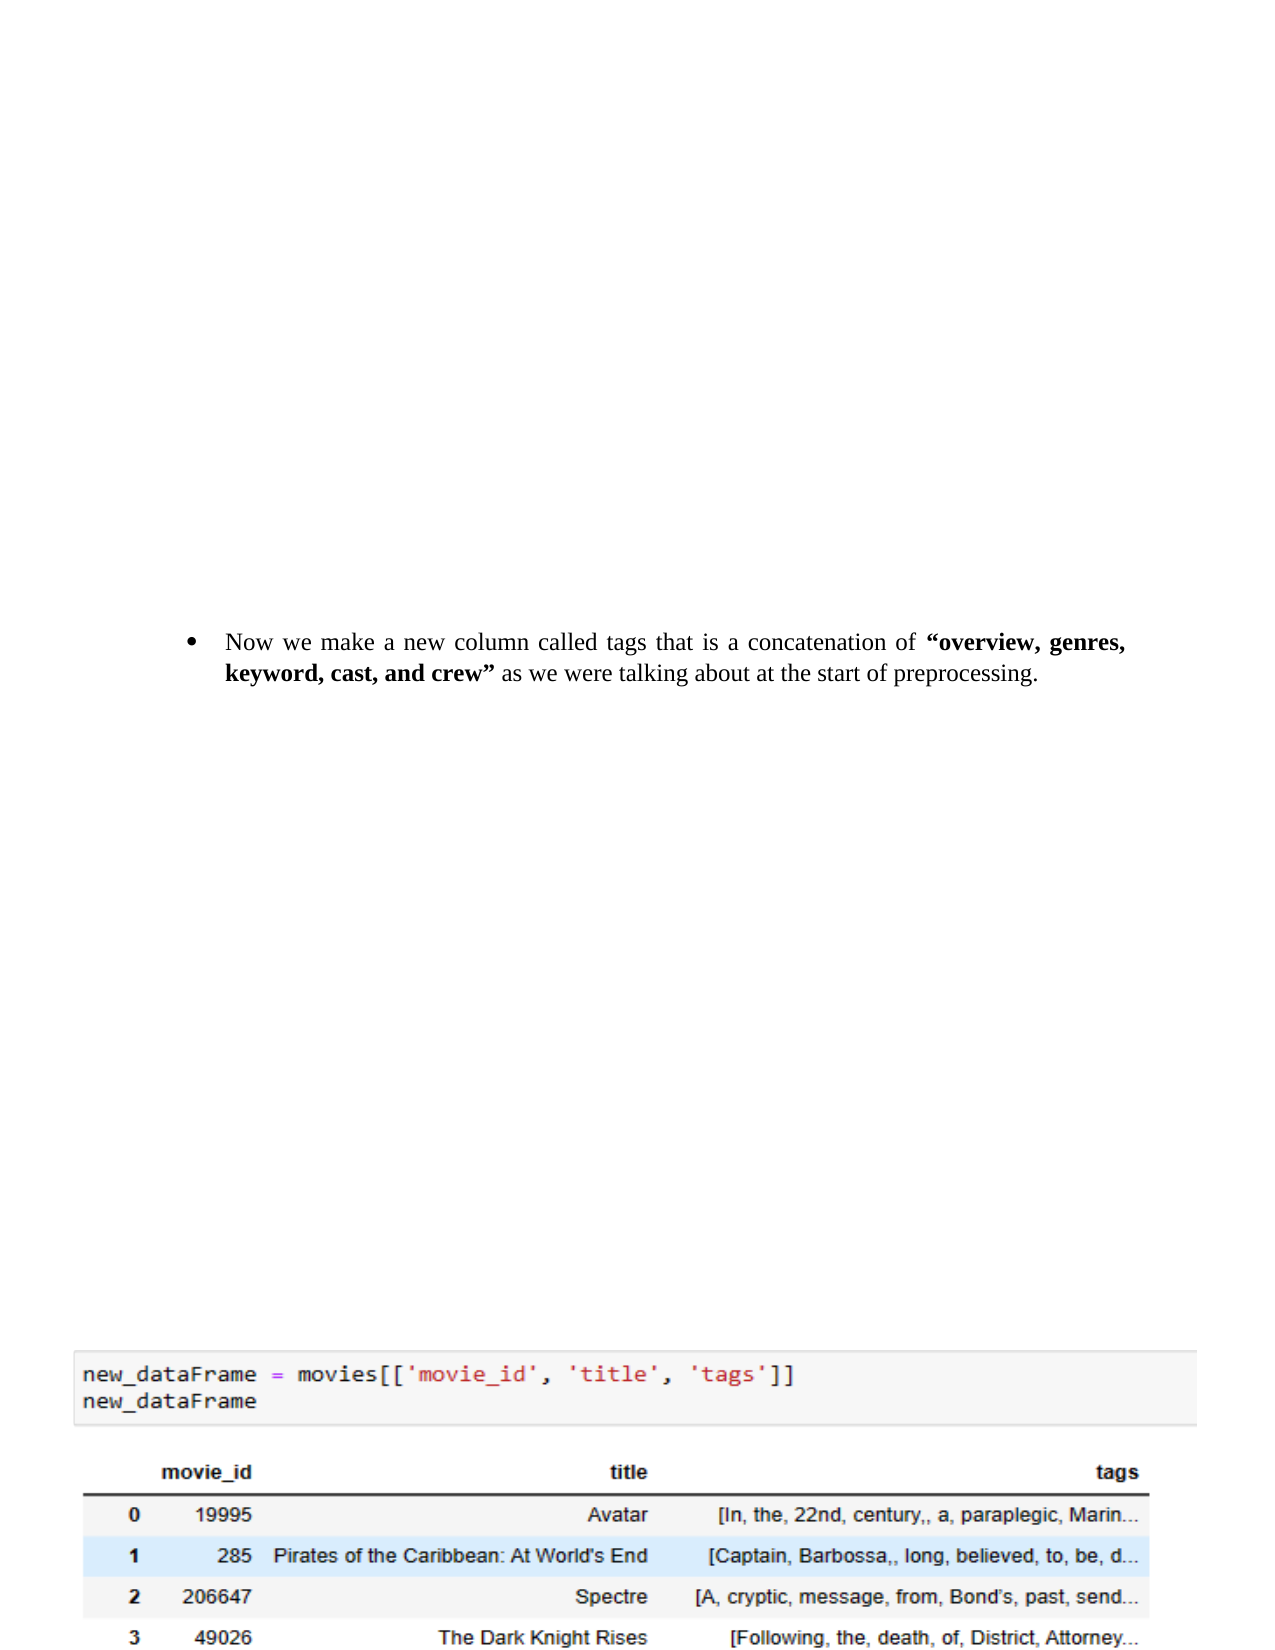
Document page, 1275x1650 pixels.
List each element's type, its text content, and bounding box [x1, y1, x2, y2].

list Now we make a new column called tags that is a concatenation of “overview, genres, keyword, cast, and crew” as we were talking about at the start of preprocessing. [187, 627, 1125, 687]
picture [73, 1350, 1197, 1650]
